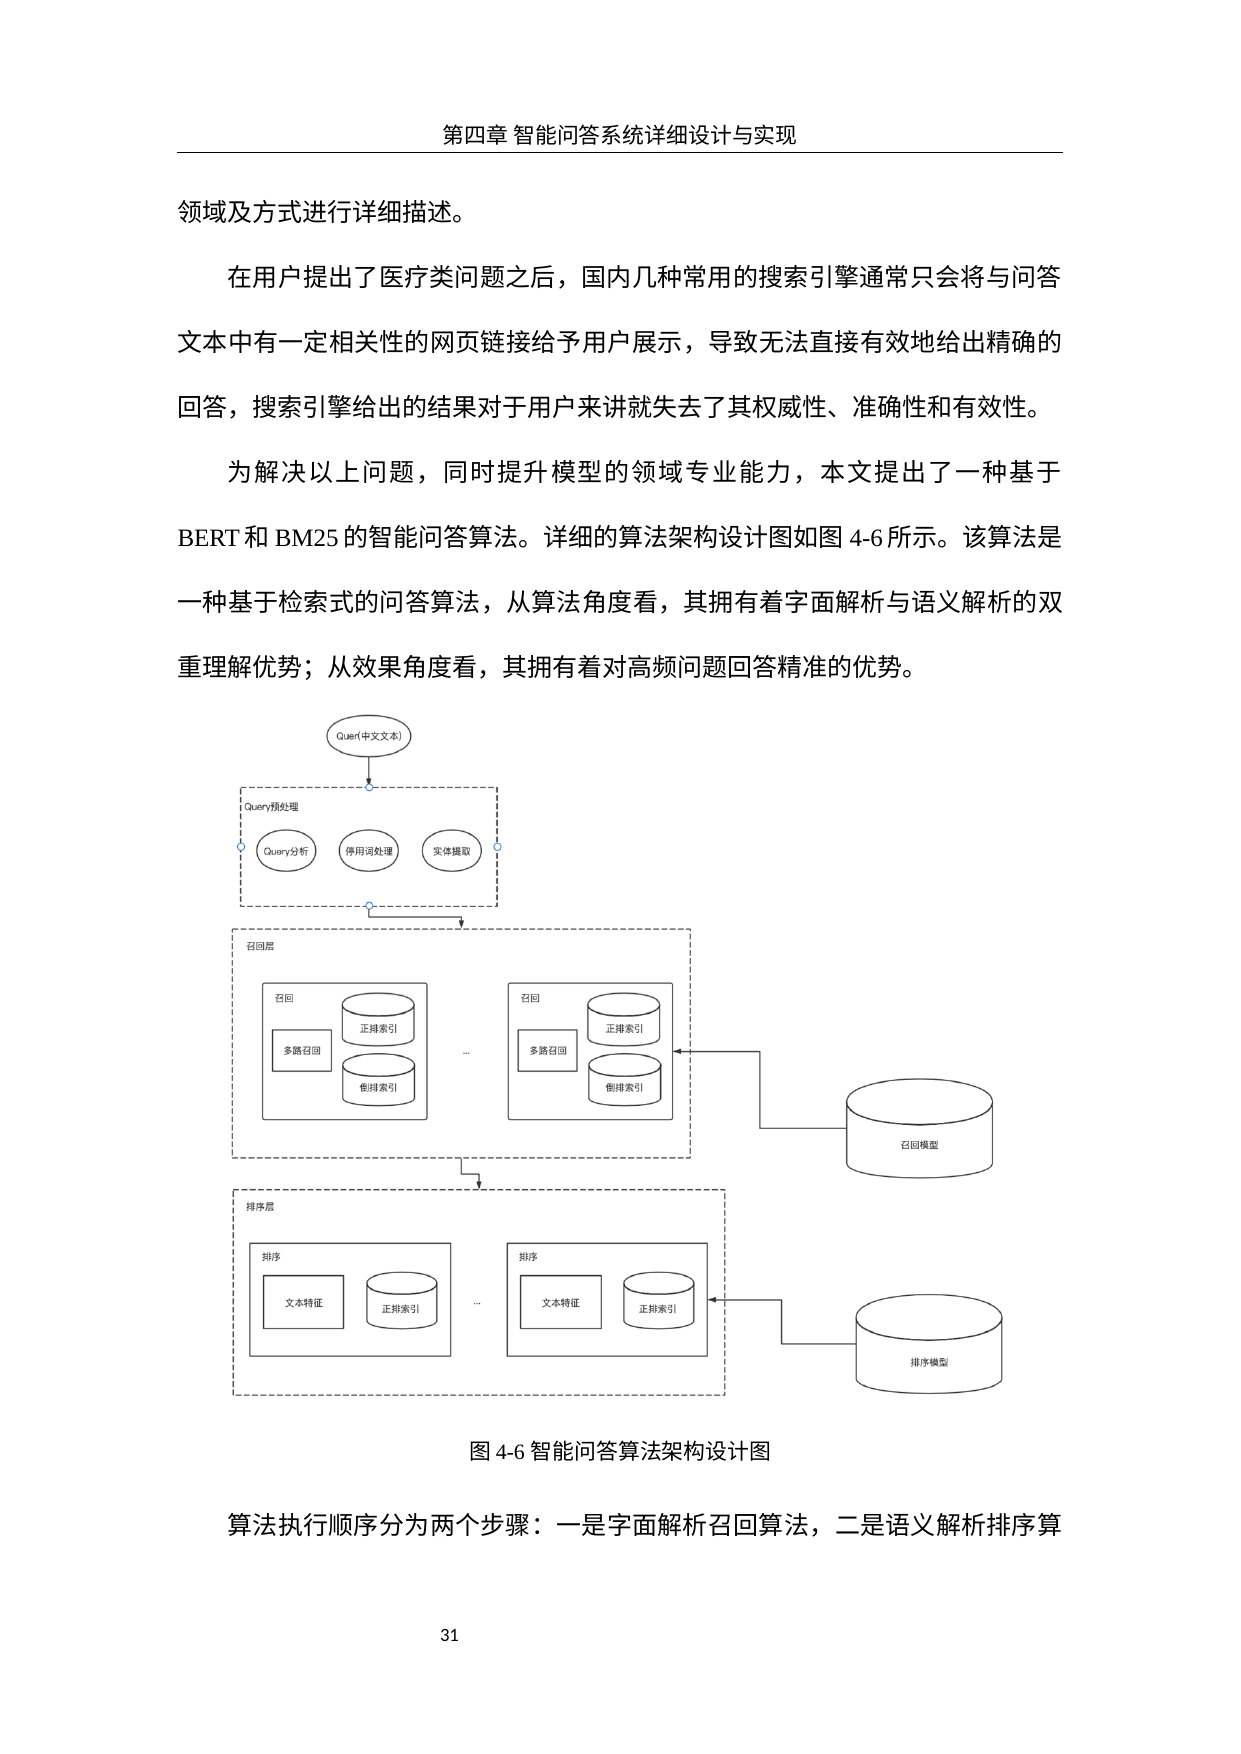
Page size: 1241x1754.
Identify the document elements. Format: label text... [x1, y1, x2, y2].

picture [226, 710, 1014, 1400]
text 在用户提出了医疗类问题之后，国内几种常用的搜索引擎通常只会将与问答文本中有一定相关性的网页链接给予用户展示，导致无法直接有效地给出精确的回答，搜索引擎给出的结果对于用户来讲就失去了其权威性、准确性和有效性。 [177, 243, 1063, 438]
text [177, 1491, 1063, 1556]
text 为解决以上问题，同时提升模型的领域专业能力，本文提出了一种基于BERT和BM25的智能问答算法。详细的算法架构设计图如图4-6所示。该算法是一种基于检索式的问答算法，从算法角度看，其拥有着字面解析与语义解析的双重理解优势；从效果角度看，其拥有着对高频问题回答精准的优势。 [177, 438, 1063, 698]
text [177, 178, 1063, 243]
text 图4-6 智能问答算法架构设计图 [177, 1424, 1063, 1466]
